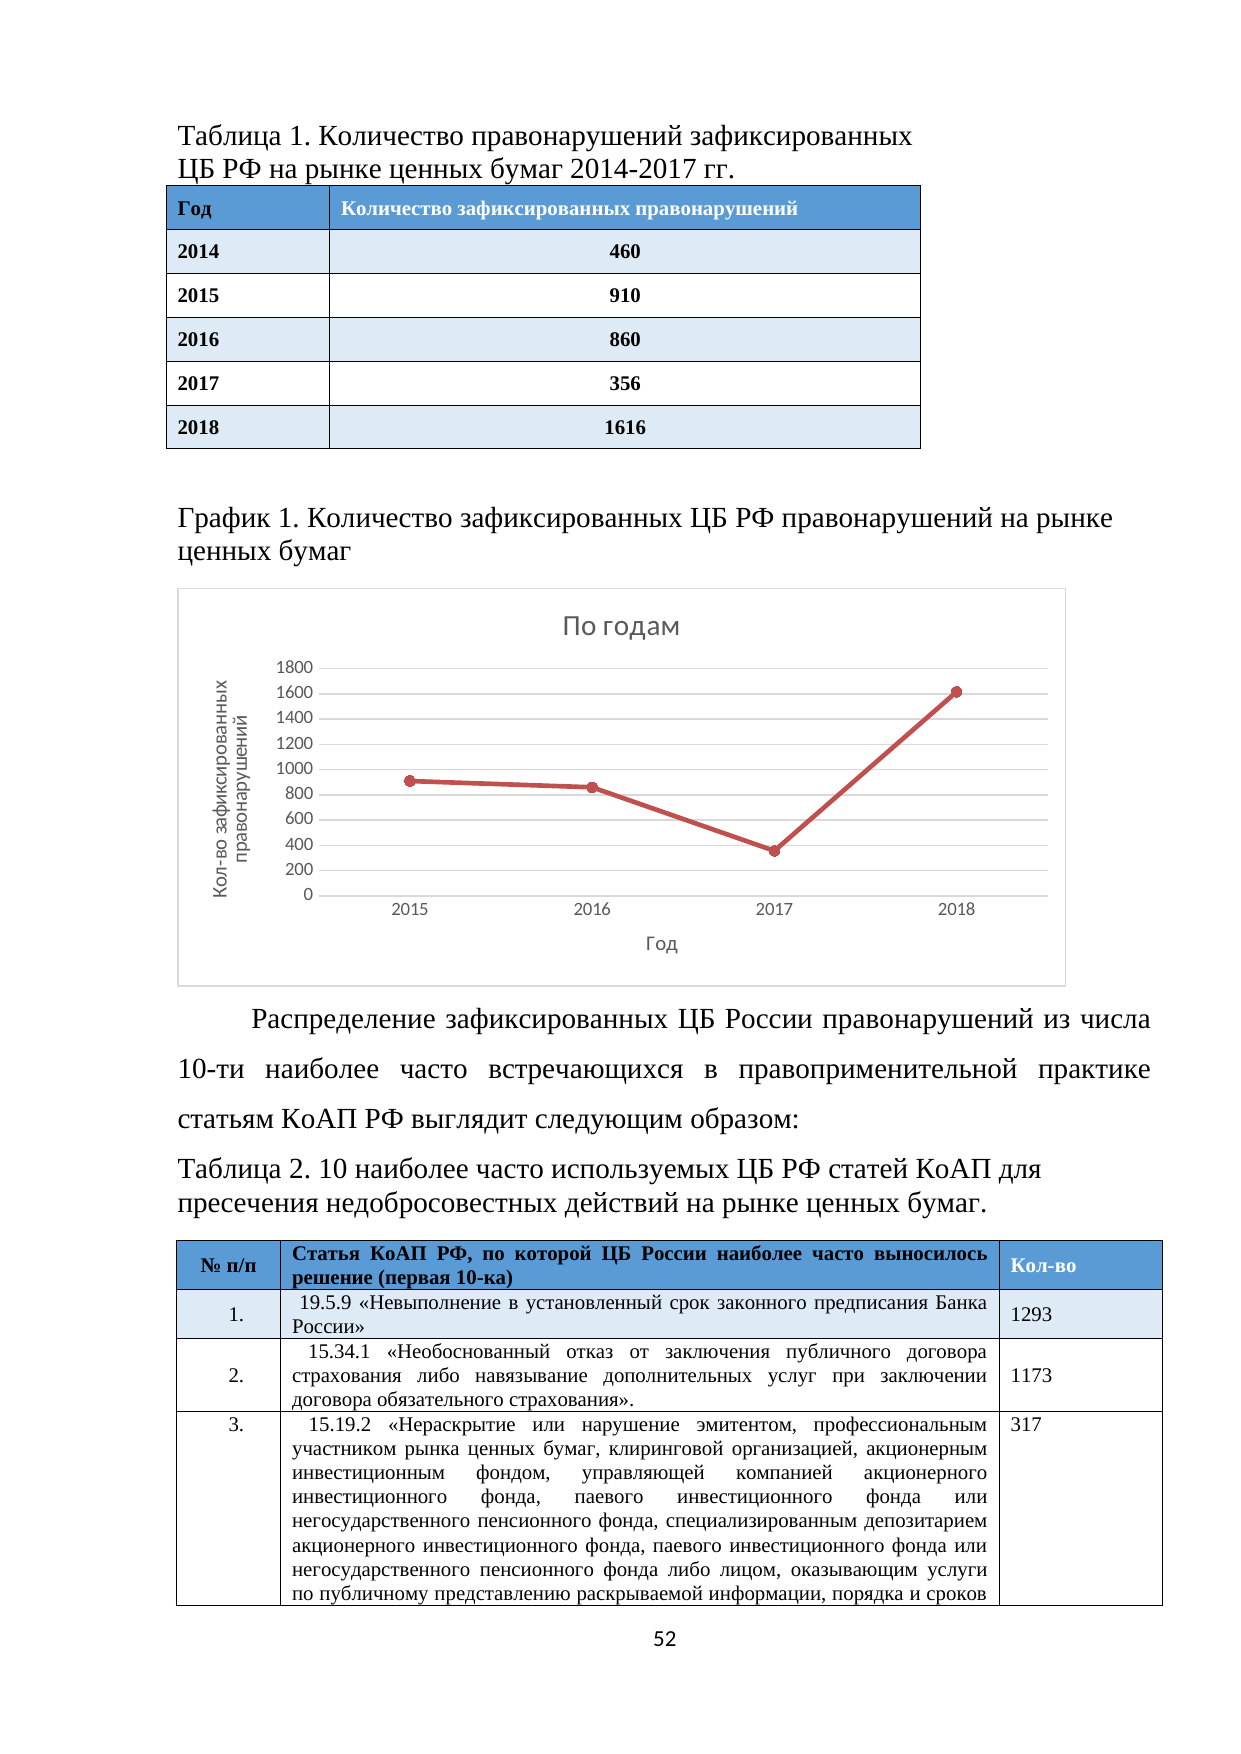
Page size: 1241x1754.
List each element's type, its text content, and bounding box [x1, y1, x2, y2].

text ЦБ РФ на рынке ценных бумаг 2014-2017 гг. [177, 152, 1152, 185]
table_cell 2014 [167, 230, 329, 273]
table_cell 460 [330, 230, 920, 273]
table_cell 2016 [167, 318, 329, 361]
table_header Кол-во [1000, 1241, 1162, 1289]
table_cell 2015 [167, 274, 329, 317]
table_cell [281, 1412, 999, 1605]
table_cell [177, 1290, 280, 1338]
table_header № п/п [177, 1241, 280, 1289]
text График 1. Количество зафиксированных ЦБ РФ правонарушений на рынке ценных бумаг [177, 500, 1152, 567]
text Распределение зафиксированных ЦБ России правонарушений из числа 10-ти наиболее часто встречающихся в правоприменительной практике статьям КоАП РФ выглядит следующим образом: [177, 1001, 1152, 1135]
text Таблица 1. Количество правонарушений зафиксированных [177, 118, 1152, 152]
table_cell [177, 1339, 280, 1411]
table_cell 910 [330, 274, 920, 317]
table_cell 2017 [167, 362, 329, 404]
table_cell [177, 1412, 280, 1605]
table_cell 15.34.1 «Необоснованный отказ от заключения публичного договора страхования либо навязывание дополнительных услуг при заключении договора обязательного страхования». [281, 1339, 999, 1411]
table_cell 860 [330, 318, 920, 361]
table_header Год [167, 186, 329, 229]
table_cell 1616 [330, 406, 920, 448]
table_header Количество зафиксированных правонарушений [330, 186, 920, 229]
table_cell 317 [1000, 1412, 1162, 1605]
table_cell 2018 [167, 406, 329, 448]
text Таблица 2. 10 наиболее часто используемых ЦБ РФ статей КоАП для пресечения недобросовестных действий на рынке ценных бумаг. [177, 1152, 1152, 1219]
table_cell 356 [330, 362, 920, 404]
table_header Статья КоАП РФ, по которой ЦБ России наиболее часто выносилось решение (первая 10-ка) [281, 1241, 999, 1289]
table_cell 19.5.9 «Невыполнение в установленный срок законного предписания Банка России» [281, 1290, 999, 1338]
table_cell 1293 [1000, 1290, 1162, 1338]
table_cell 1173 [1000, 1339, 1162, 1411]
